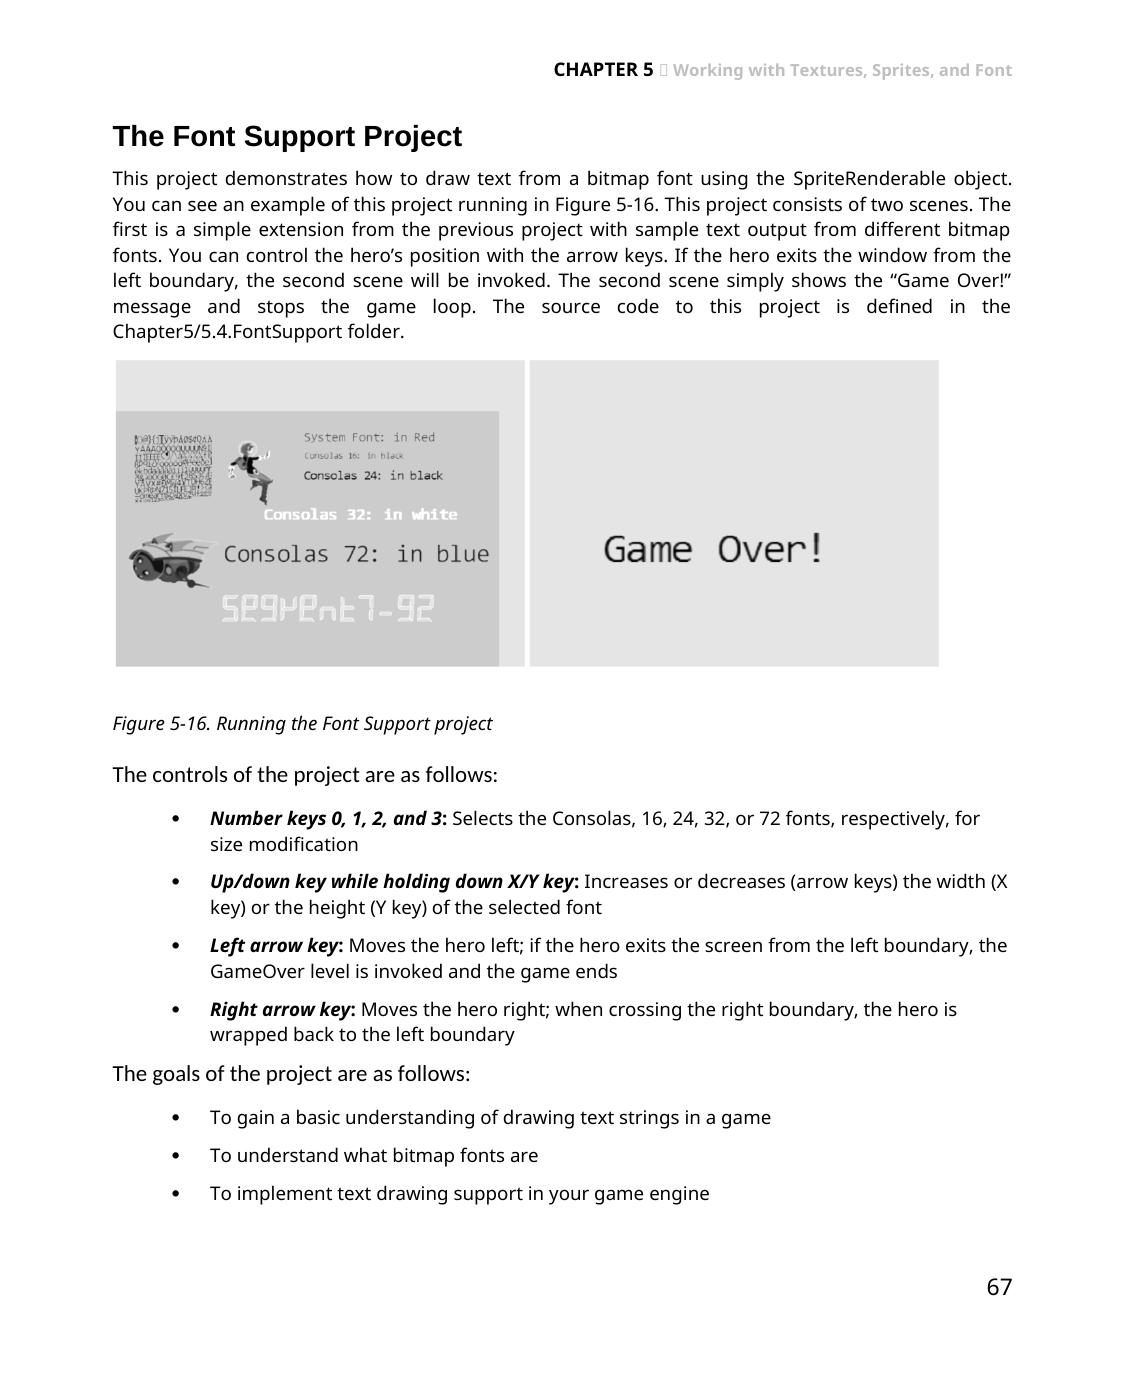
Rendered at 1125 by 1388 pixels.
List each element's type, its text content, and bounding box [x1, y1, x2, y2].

text This project demonstrates how to draw text from a bitmap font using the SpriteRenderable object. You can see an example of this project running in Figure 5-16. This project consists of two scenes. The first is a simple extension from the previous project with sample text output from different bitmap fonts. You can control the hero’s position with the arrow keys. If the hero exits the window from the left boundary, the second scene will be invoked. The second scene simply shows the “Game Over!” message and stops the game loop. The source code to this project is defined in the Chapter5/5.4.FontSupport folder. [112, 165, 1012, 344]
text To understand what bitmap fonts are [172, 1142, 1012, 1168]
text Right arrow key: Moves the hero right; when crossing the right boundary, the hero is wrapped back to the left boundary [172, 996, 1012, 1047]
text Figure 5-16. Running the Font Support project [112, 710, 1012, 736]
text The controls of the project are as follows: [112, 761, 1012, 789]
subtitle The Font Support Project [112, 119, 1012, 153]
text The goals of the project are as follows: [112, 1059, 1012, 1087]
text To gain a basic understanding of drawing text strings in a game [172, 1104, 1012, 1130]
text Number keys 0, 1, 2, and 3: Selects the Consolas, 16, 24, 32, or 72 fonts, respectively, for size modification [172, 805, 1012, 856]
text Left arrow key: Moves the hero left; if the hero exits the screen from the left boundary, the GameOver level is invoked and the game ends [172, 932, 1012, 983]
text To implement text drawing support in your game engine [172, 1180, 1012, 1206]
text Up/down key while holding down X/Y key: Increases or decreases (arrow keys) the width (X key) or the height (Y key) of the selected font [172, 869, 1012, 920]
